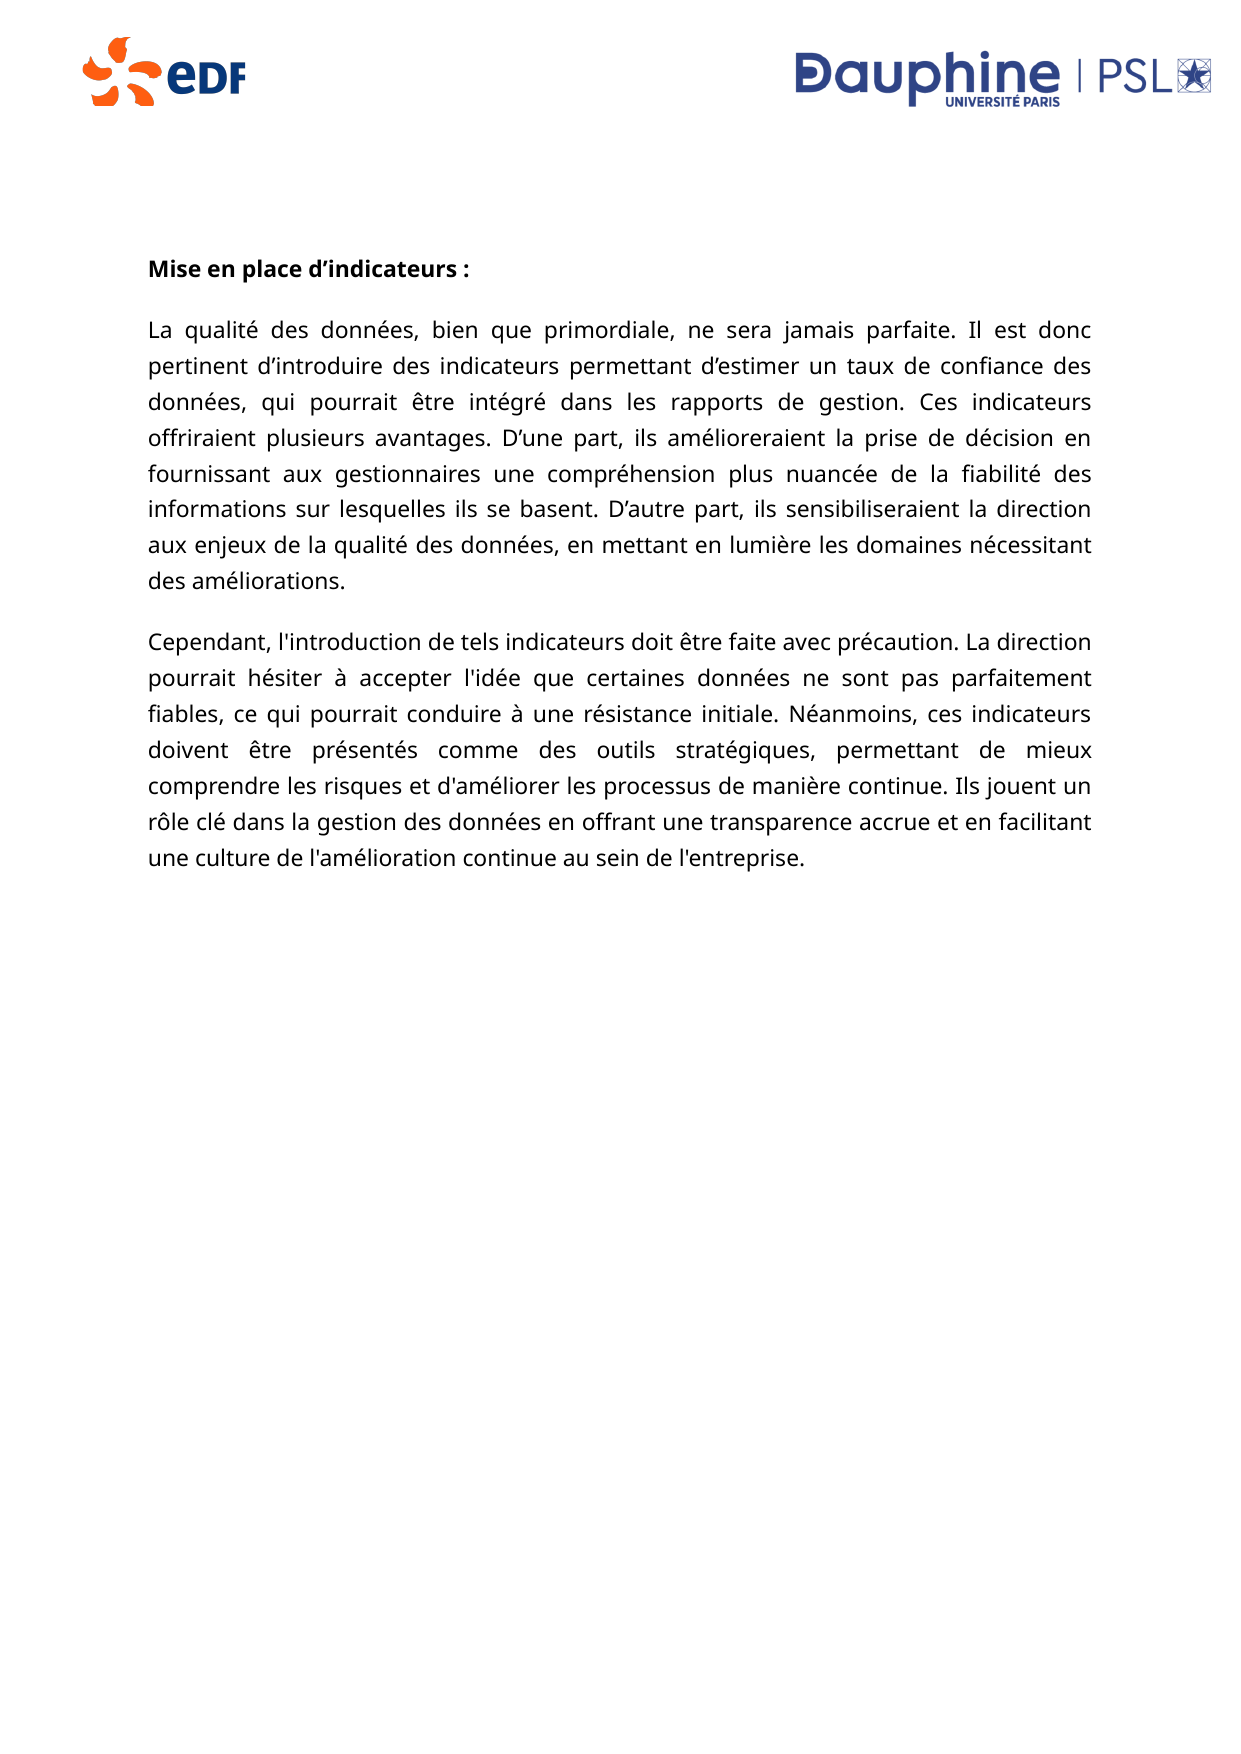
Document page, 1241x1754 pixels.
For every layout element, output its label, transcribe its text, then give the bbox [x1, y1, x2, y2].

text Mise en place d’indicateurs : [148, 253, 1093, 284]
picture [82, 37, 245, 106]
text La qualité des données, bien que primordiale, ne sera jamais parfaite. Il est donc pertinent d’introduire des indicateurs permettant d’estimer un taux de confiance des données, qui pourrait être intégré dans les rapports de gestion. Ces indicateurs offriraient plusieurs avantages. D’une part, ils amélioreraient la prise de décision en fournissant aux gestionnaires une compréhension plus nuancée de la fiabilité des informations sur lesquelles ils se basent. D’autre part, ils sensibiliseraient la direction aux enjeux de la qualité des données, en mettant en lumière les domaines nécessitant des améliorations. [148, 314, 1093, 597]
picture [793, 48, 1213, 109]
text Cependant, l'introduction de tels indicateurs doit être faite avec précaution. La direction pourrait hésiter à accepter l'idée que certaines données ne sont pas parfaitement fiables, ce qui pourrait conduire à une résistance initiale. Néanmoins, ces indicateurs doivent être présentés comme des outils stratégiques, permettant de mieux comprendre les risques et d'améliorer les processus de manière continue. Ils jouent un rôle clé dans la gestion des données en offrant une transparence accrue et en facilitant une culture de l'amélioration continue au sein de l'entreprise. [148, 626, 1093, 873]
